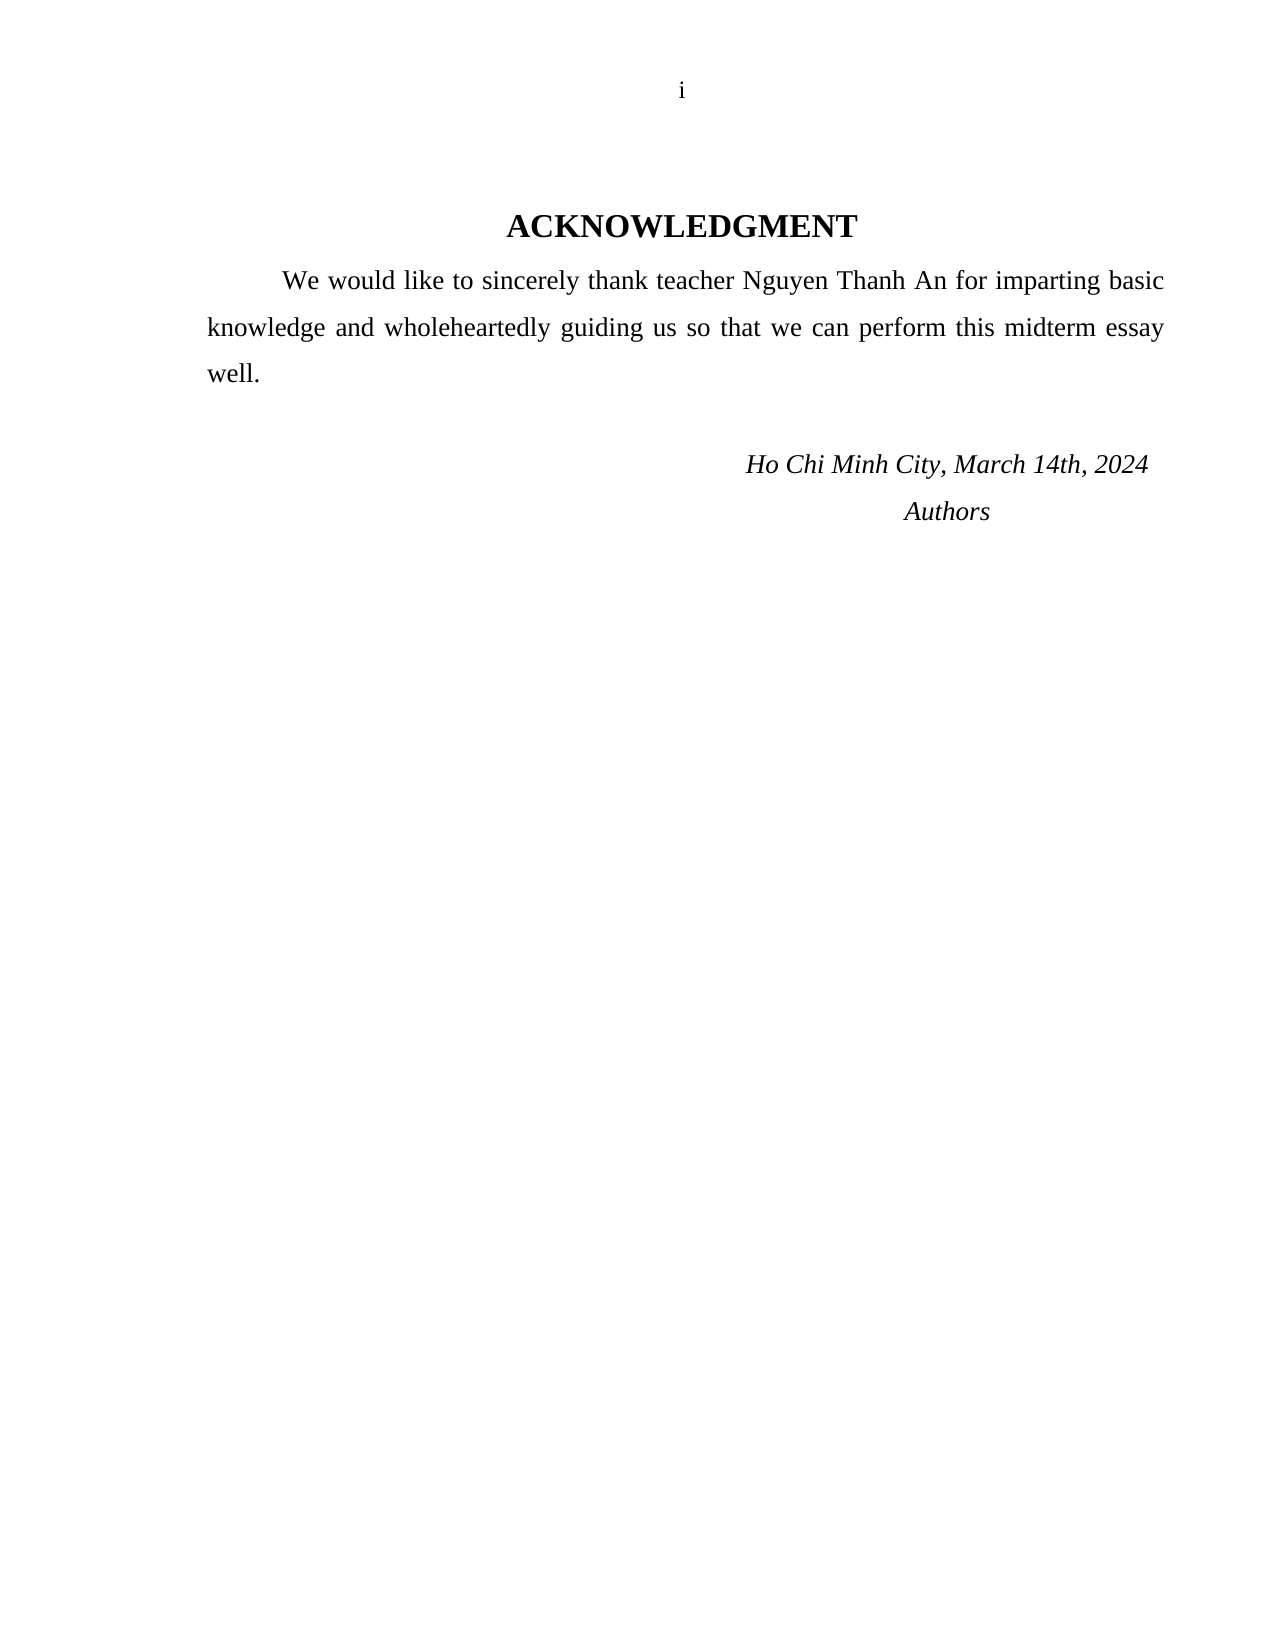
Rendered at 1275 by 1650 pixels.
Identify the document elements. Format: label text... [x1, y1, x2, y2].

text Ho Chi Minh City, March 14th, 2024 [732, 404, 1165, 480]
text We would like to sincerely thank teacher Nguyen Thanh An for imparting basic knowledge and wholeheartedly guiding us so that we can perform this midterm essay well. [207, 264, 1165, 389]
text ACKNOWLEDGMENT [207, 207, 1157, 245]
text Authors [732, 495, 1165, 526]
